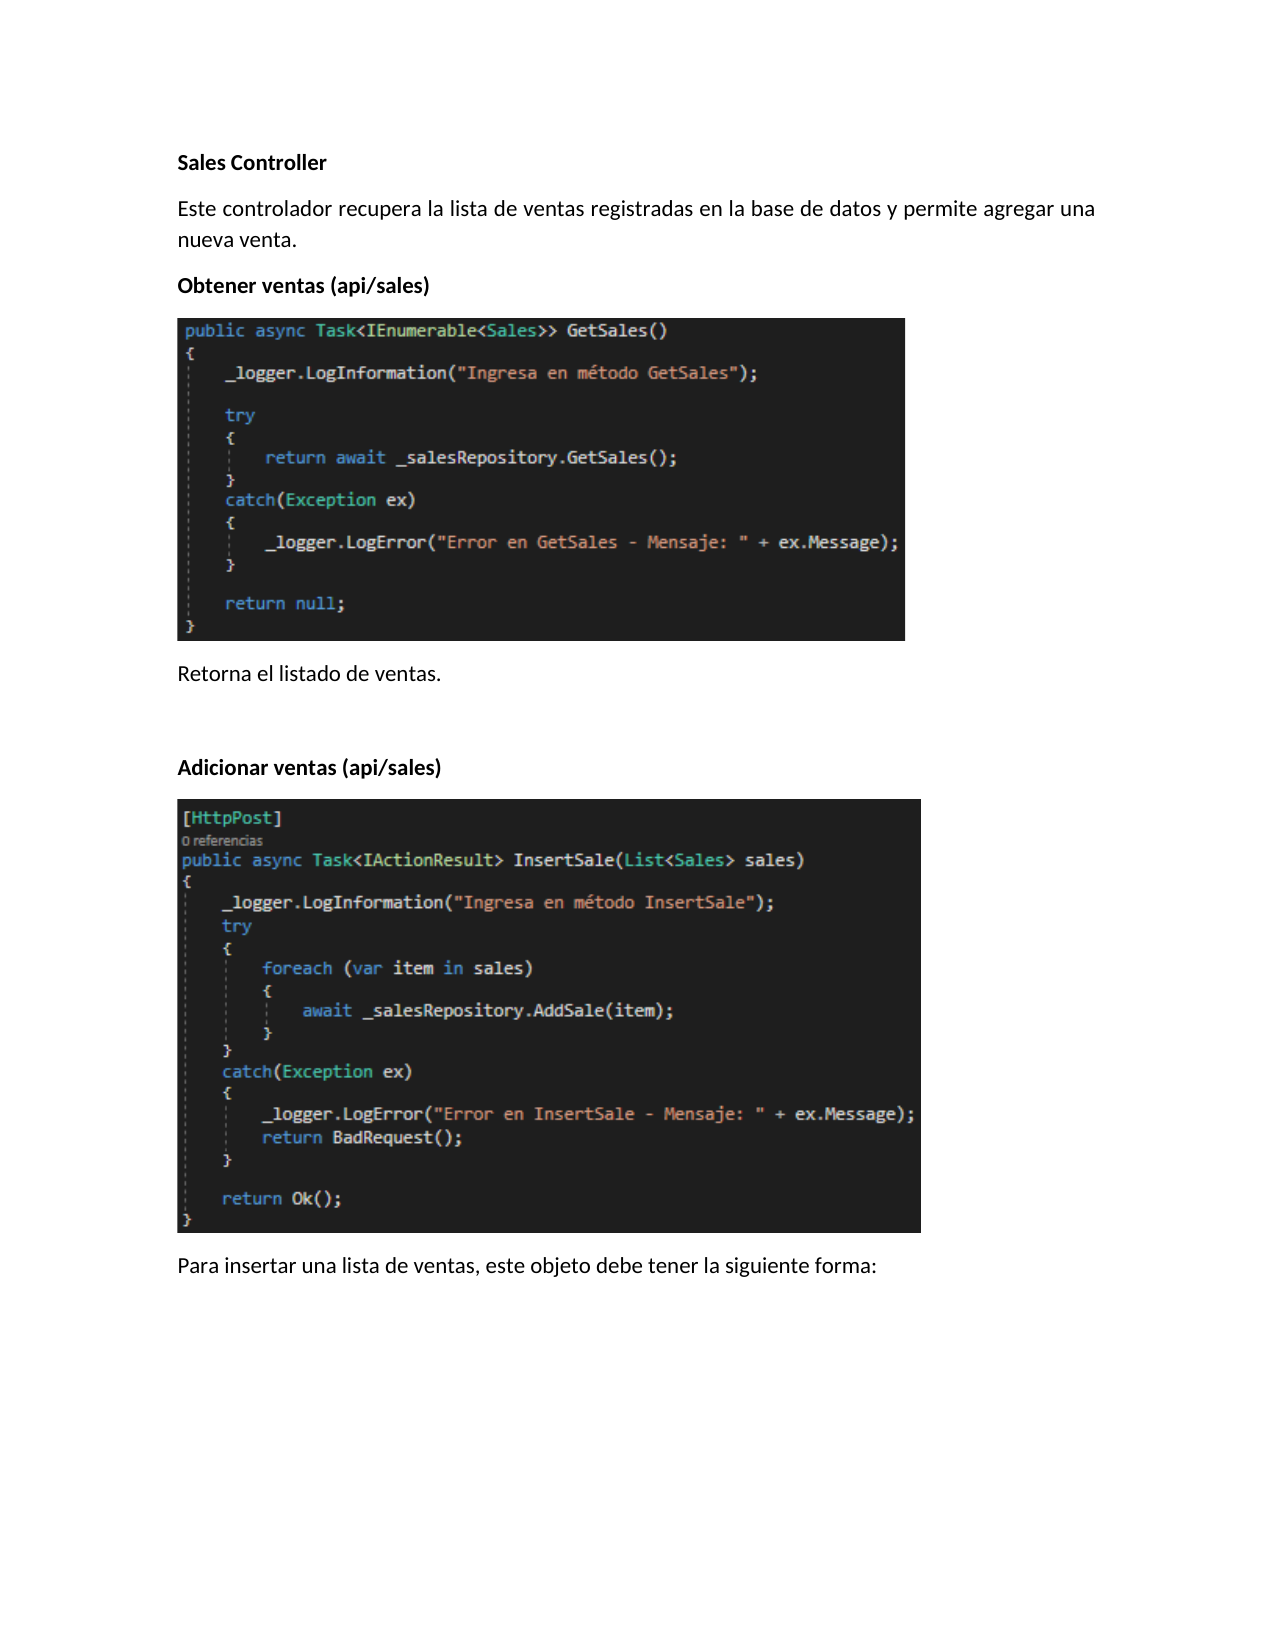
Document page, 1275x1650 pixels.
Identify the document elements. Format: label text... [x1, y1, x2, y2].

text Obtener ventas (api/sales) [177, 272, 1098, 299]
text Retorna el listado de ventas. [177, 659, 1098, 687]
text Sales Controller [177, 148, 1098, 176]
text Para insertar una lista de ventas, este objeto debe tener la siguiente forma: [177, 1251, 1098, 1279]
text Este controlador recupera la lista de ventas registradas en la base de datos y permite agregar una nueva venta. [177, 194, 1098, 253]
picture [177, 318, 906, 641]
text Adicionar ventas (api/sales) [177, 753, 1098, 781]
picture [177, 799, 921, 1233]
